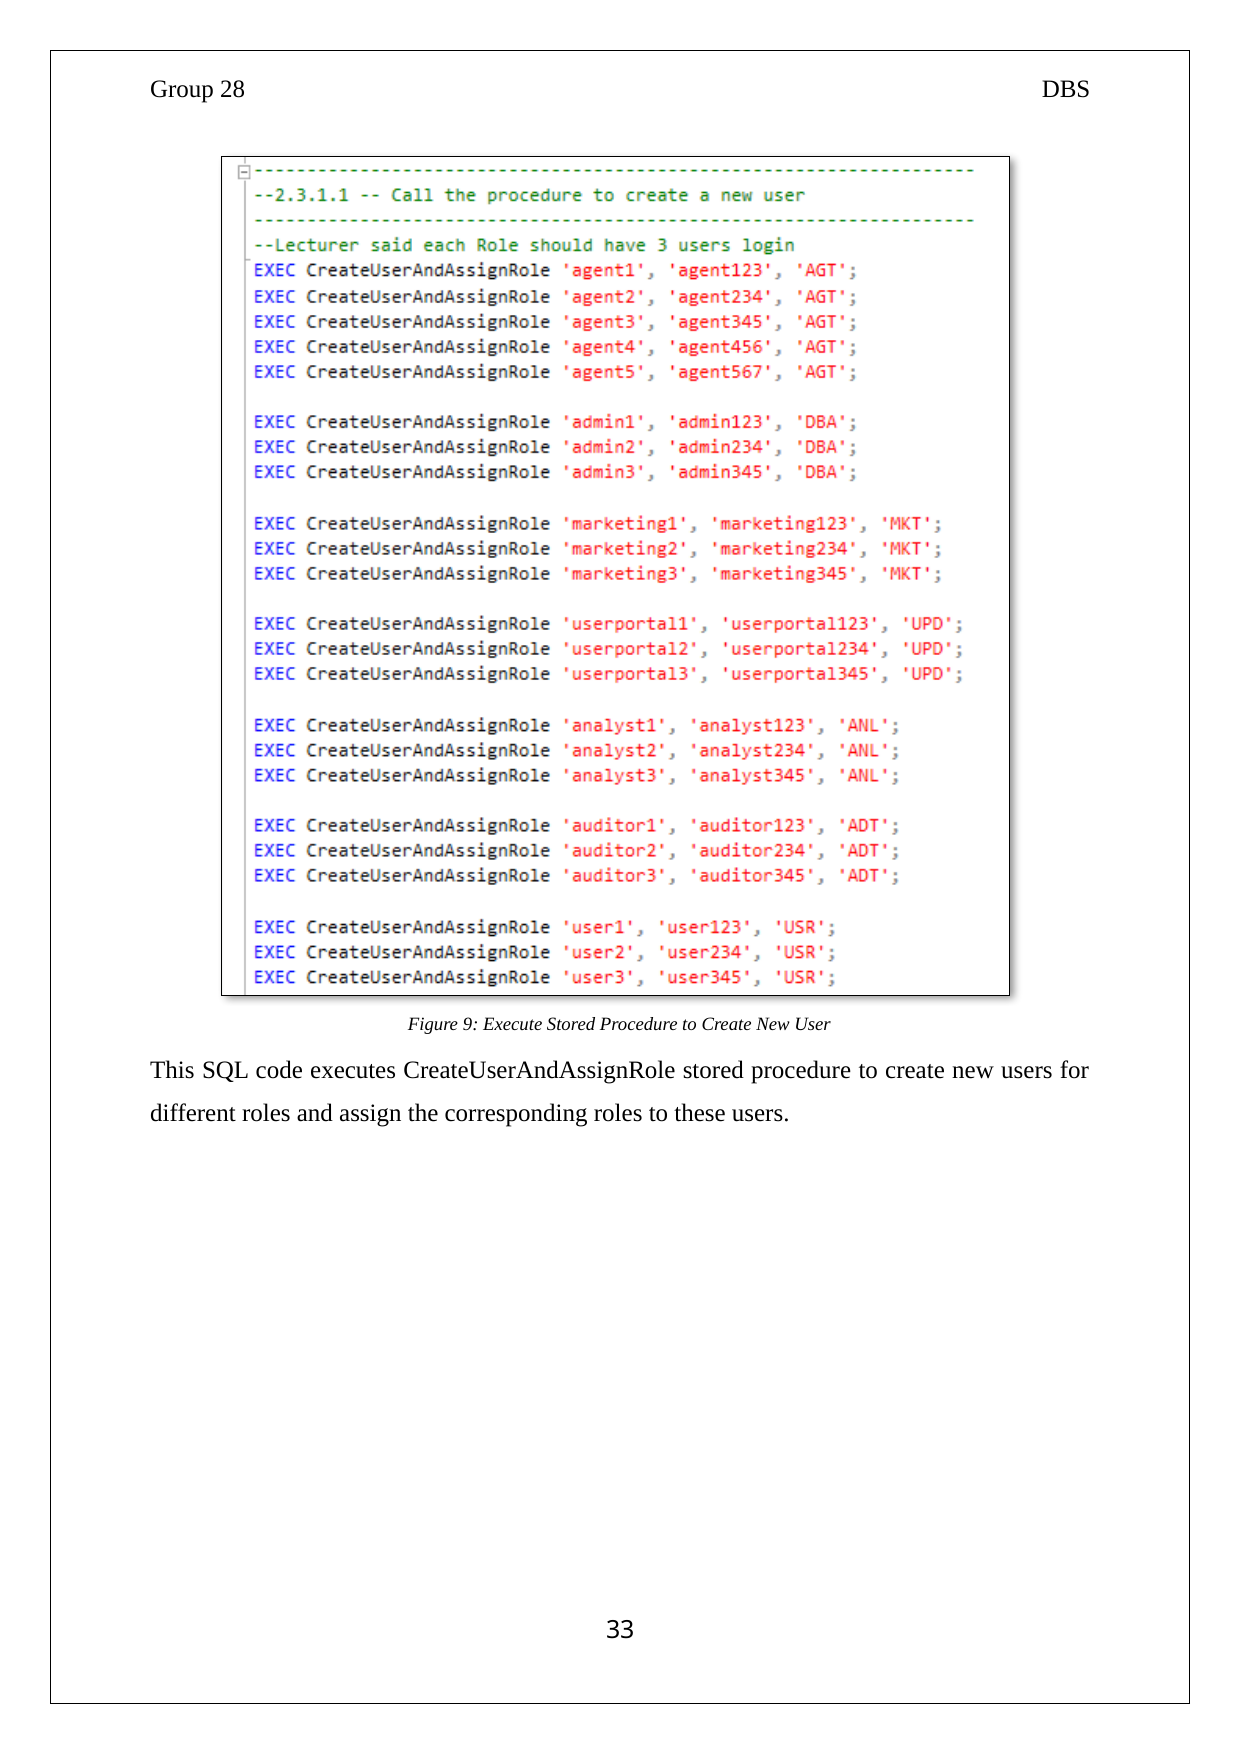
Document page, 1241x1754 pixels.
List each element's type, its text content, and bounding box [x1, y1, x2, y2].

text This SQL code executes CreateUserAndAssignRole stored procedure to create new users for different roles and assign the corresponding roles to these users. [150, 1055, 1090, 1127]
picture [222, 157, 1009, 995]
text Figure 9: Execute Stored Procedure to Create New User [150, 1013, 1090, 1034]
